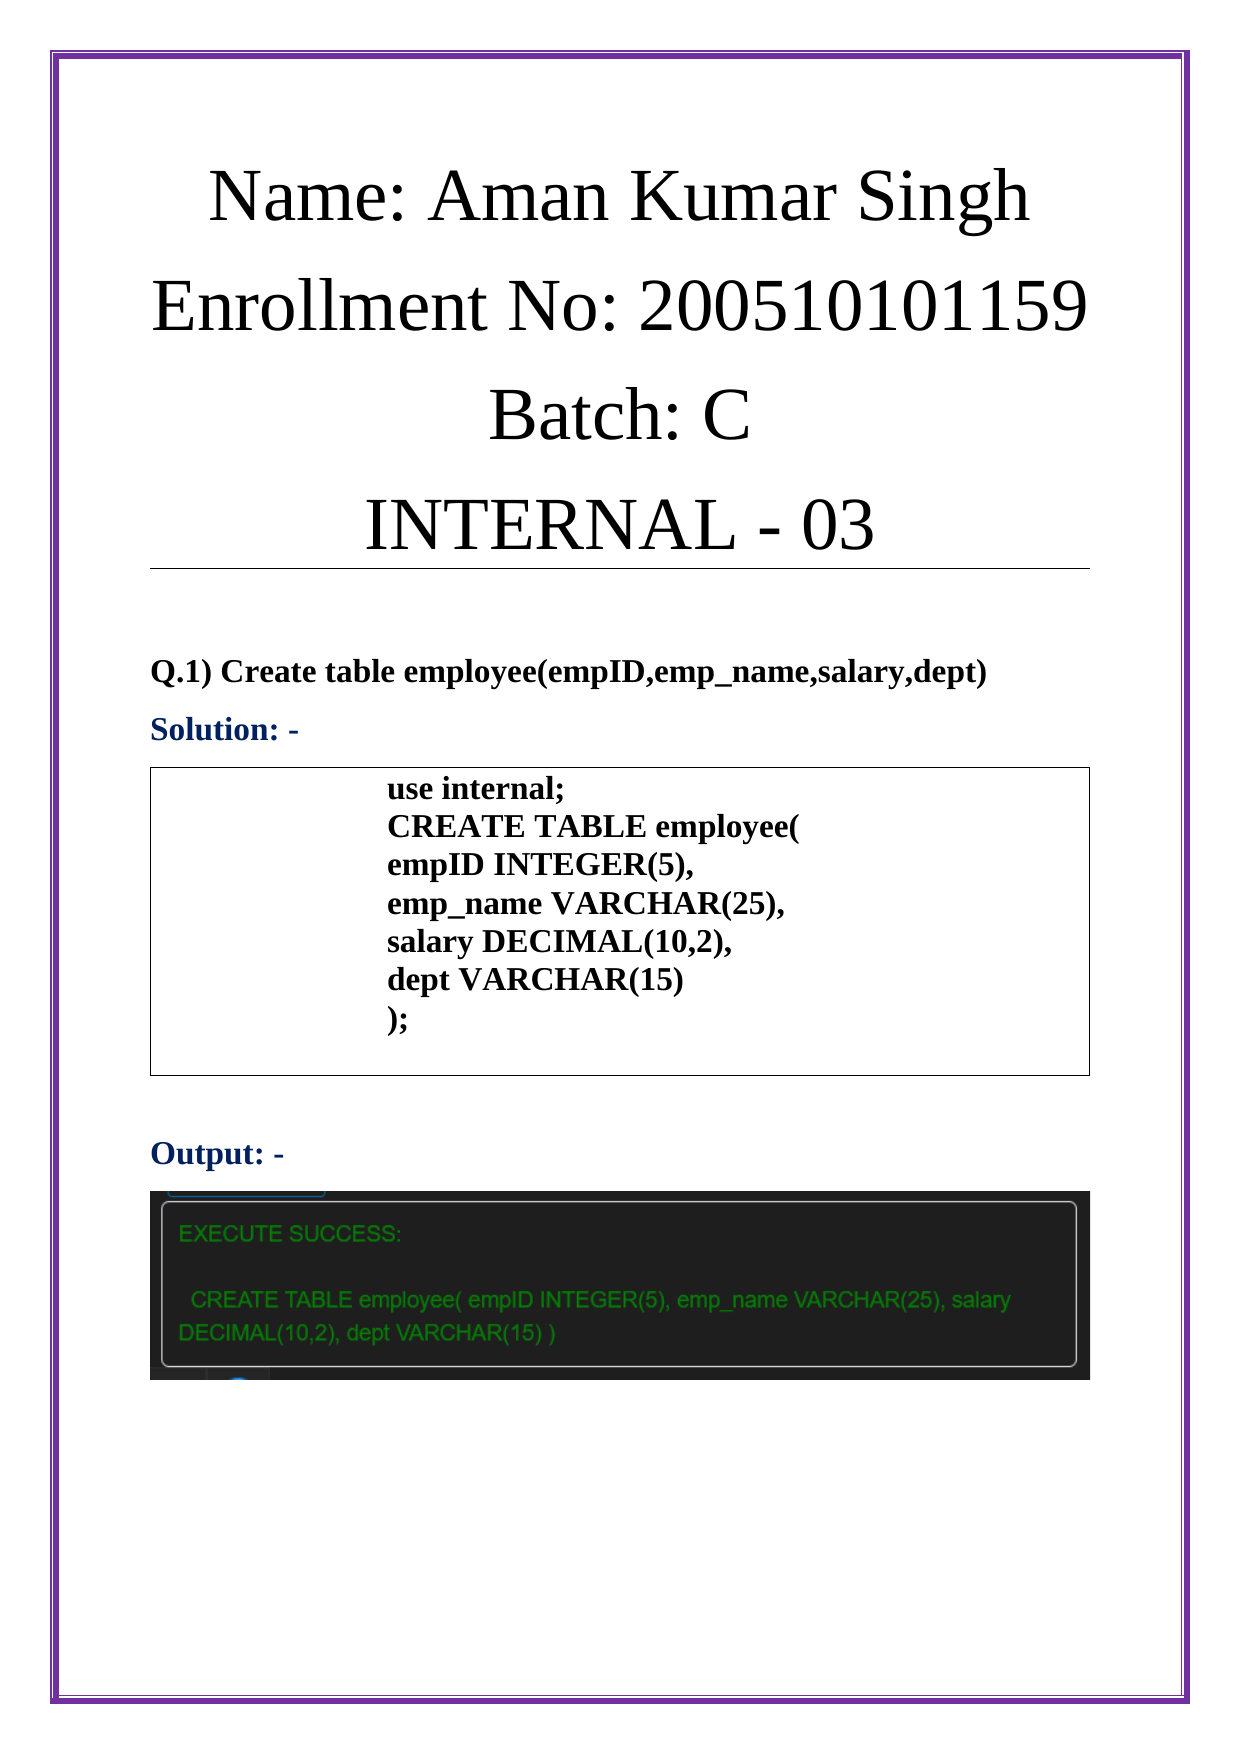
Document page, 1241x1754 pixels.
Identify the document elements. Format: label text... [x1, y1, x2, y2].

text Solution: - [150, 709, 1090, 747]
text Enrollment No: 200510101159 [150, 260, 1090, 346]
text Output: - [150, 1134, 1090, 1172]
table_header use internal; CREATE TABLE employee( empID INTEGER(5), emp_name VARCHAR(25), salary DECIMAL(10,2), dept VARCHAR(15) ); [151, 768, 1089, 1074]
text Batch: C [150, 369, 1090, 456]
picture [150, 1191, 1091, 1380]
text Q.1) Create table employee(empID,emp_name,salary,dept) [150, 651, 1090, 689]
text INTERNAL - 03 [150, 479, 1090, 568]
text Name: Aman Kumar Singh [150, 150, 1090, 236]
